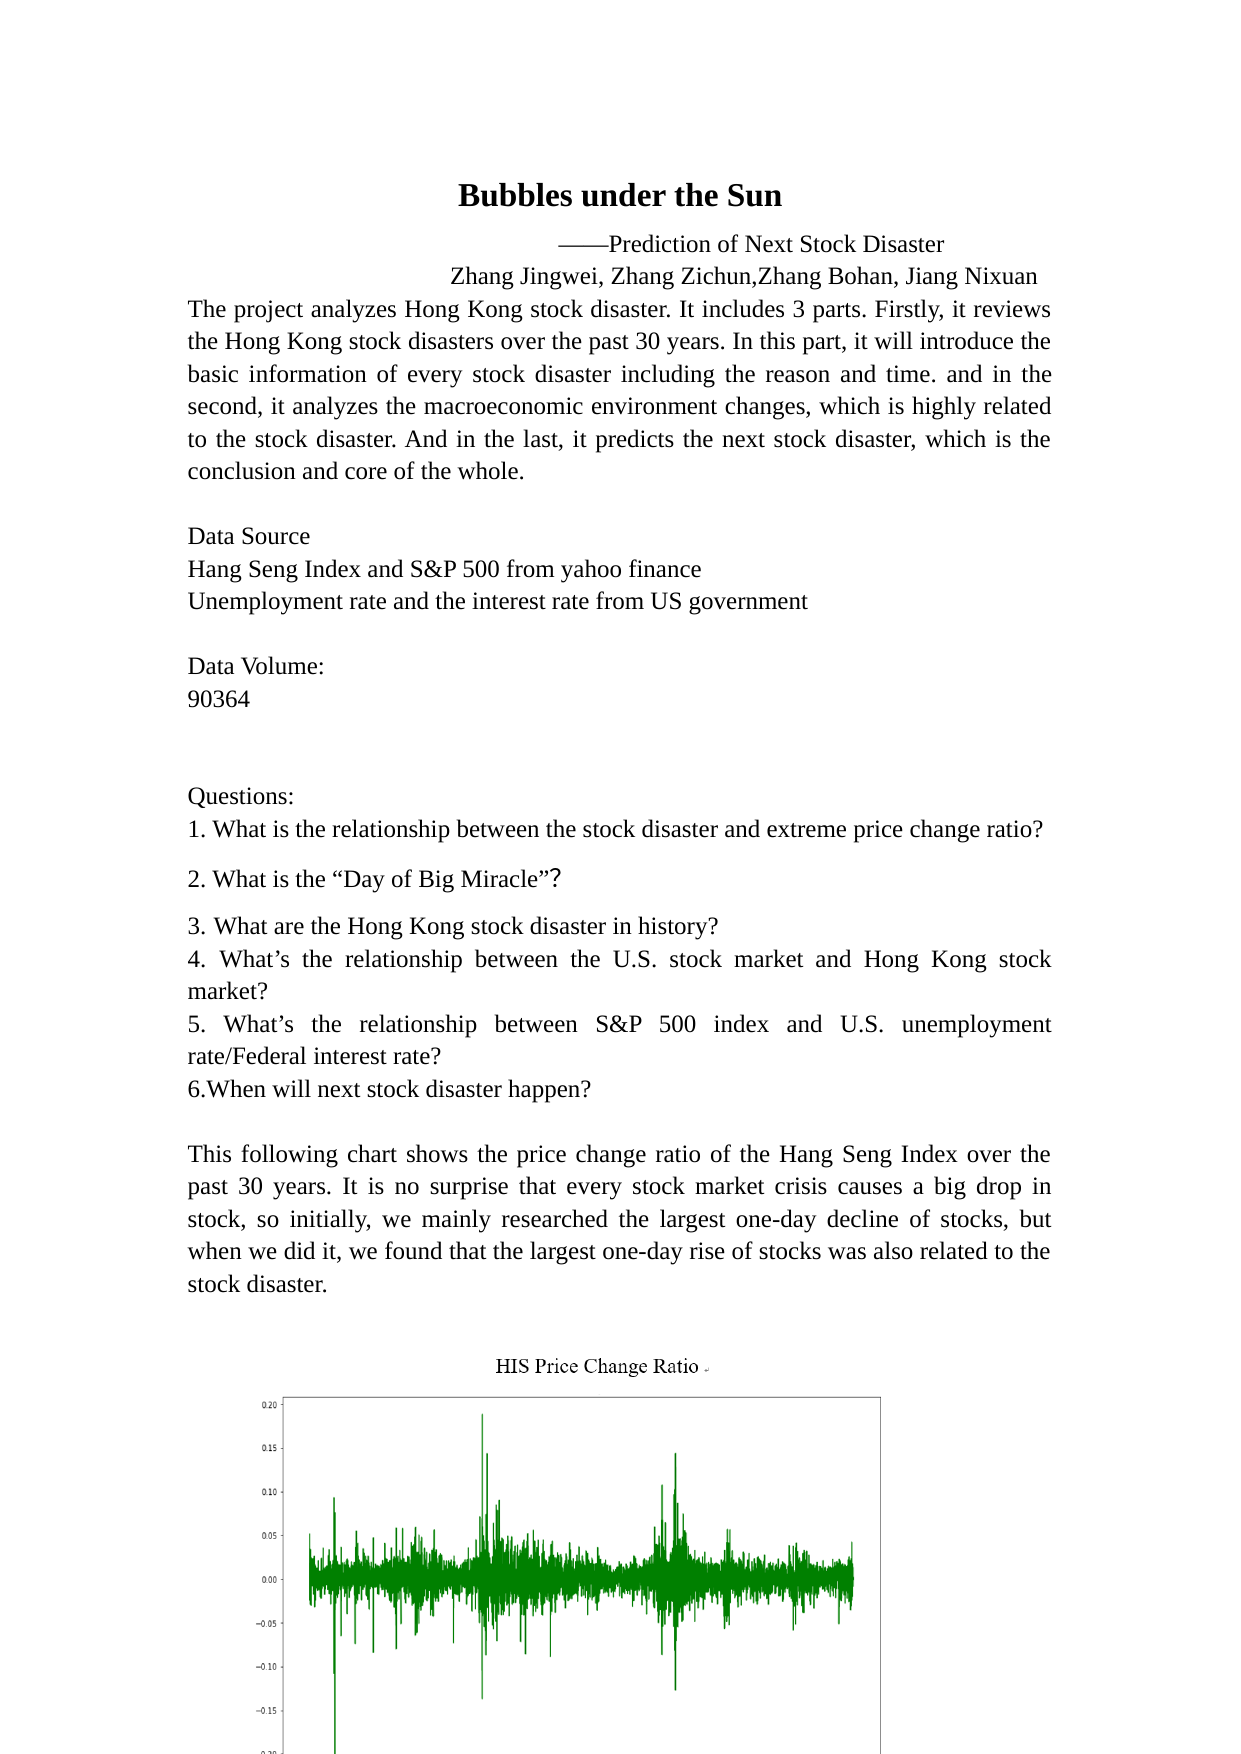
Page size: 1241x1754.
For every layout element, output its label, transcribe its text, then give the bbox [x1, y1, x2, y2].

text 1. What is the relationship between the stock disaster and extreme price change ratio? [187, 812, 1053, 844]
text The project analyzes Hong Kong stock disaster. It includes 3 parts. Firstly, it reviews the Hong Kong stock disasters over the past 30 years. In this part, it will introduce the basic information of every stock disaster including the reason and time. and in the second, it analyzes the macroeconomic environment changes, which is highly related to the stock disaster. And in the last, it predicts the next stock disaster, which is the conclusion and core of the whole. [187, 292, 1053, 487]
text This following chart shows the price change ratio of the Hang Seng Index over the past 30 years. It is no surprise that every stock market crisis causes a big drop in stock, so initially, we mainly researched the largest one-day decline of stocks, but when we did it, we found that the largest one-day rise of stocks was also related to the stock disaster. [187, 1137, 1053, 1299]
text 4. What’s the relationship between the U.S. stock market and Hong Kong stock market? [187, 942, 1053, 1007]
text 90364 [187, 682, 1053, 714]
text ——Prediction of Next Stock Disaster [406, 227, 1053, 259]
text 3. What are the Hong Kong stock disaster in history? [187, 909, 1053, 942]
text 2. What is the “Day of Big Miracle”？ [187, 844, 1053, 909]
text Hang Seng Index and S&P 500 from yahoo finance [187, 552, 1053, 584]
text Data Volume: [187, 649, 1053, 682]
text 6.When will next stock disaster happen? [187, 1072, 1053, 1104]
text Bubbles under the Sun [187, 162, 1053, 227]
text 5. What’s the relationship between S&P 500 index and U.S. unemployment rate/Federal interest rate? [187, 1007, 1053, 1072]
text Unemployment rate and the interest rate from US government [187, 584, 1053, 617]
picture [193, 1340, 1059, 1754]
text Data Source [187, 519, 1053, 552]
text Questions: [187, 779, 1053, 812]
text Zhang Jingwei, Zhang Zichun,Zhang Bohan, Jiang Nixuan [187, 259, 1053, 292]
